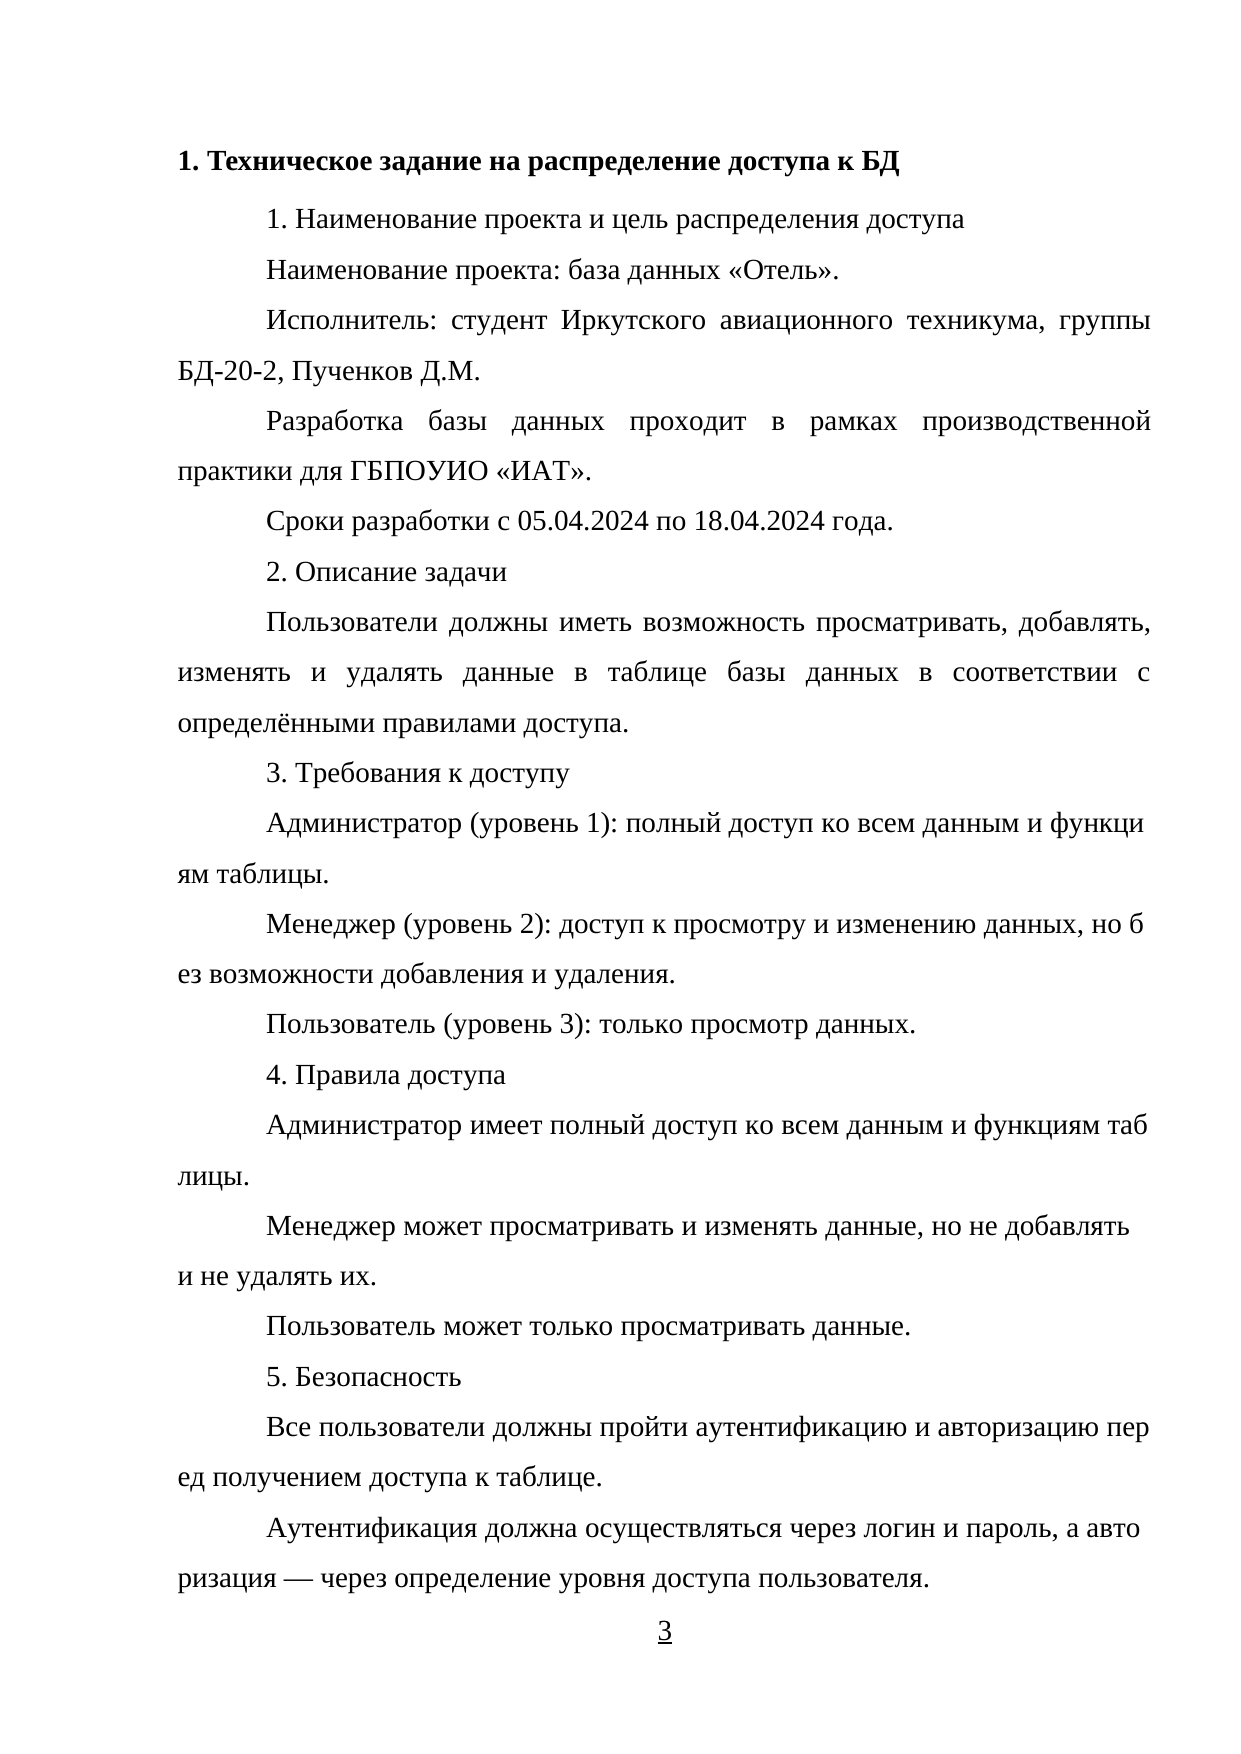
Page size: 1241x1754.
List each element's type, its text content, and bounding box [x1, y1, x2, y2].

text Все пользователи должны пройти аутентификацию и авторизацию перед получением доступа к таблице. [177, 1409, 1152, 1493]
text Пользователь может только просматривать данные. [177, 1308, 1152, 1342]
text Пользователь (уровень 3): только просмотр данных. [177, 1007, 1152, 1040]
text Разработка базы данных проходит в рамках производственной практики для ГБПОУИО «ИАТ». [177, 403, 1152, 487]
text 4. Правила доступа [177, 1057, 1152, 1091]
text Исполнитель: студент Иркутского авиационного техникума, группы БД-20-2, Пученков Д.М. [177, 302, 1152, 386]
text 5. Безопасность [177, 1359, 1152, 1392]
list Техническое задание на распределение доступа к БД [177, 143, 1152, 177]
text Наименование проекта: база данных «Отель». [177, 252, 1152, 286]
text 3. Требования к доступу [177, 755, 1152, 789]
text Сроки разработки с 05.04.2024 по 18.04.2024 года. [177, 503, 1152, 537]
text Администратор (уровень 1): полный доступ ко всем данным и функциям таблицы. [177, 805, 1152, 889]
text Аутентификация должна осуществляться через логин и пароль, а авторизация — через определение уровня доступа пользователя. [177, 1510, 1152, 1594]
text Администратор имеет полный доступ ко всем данным и функциям таблицы. [177, 1107, 1152, 1191]
text Пользователи должны иметь возможность просматривать, добавлять, изменять и удалять данные в таблице базы данных в соответствии с определёнными правилами доступа. [177, 604, 1152, 738]
text Менеджер может просматривать и изменять данные, но не добавлять и не удалять их. [177, 1208, 1152, 1292]
text 1. Наименование проекта и цель распределения доступа [177, 202, 1152, 235]
text Менеджер (уровень 2): доступ к просмотру и изменению данных, но без возможности добавления и удаления. [177, 906, 1152, 990]
text 2. Описание задачи [177, 554, 1152, 587]
